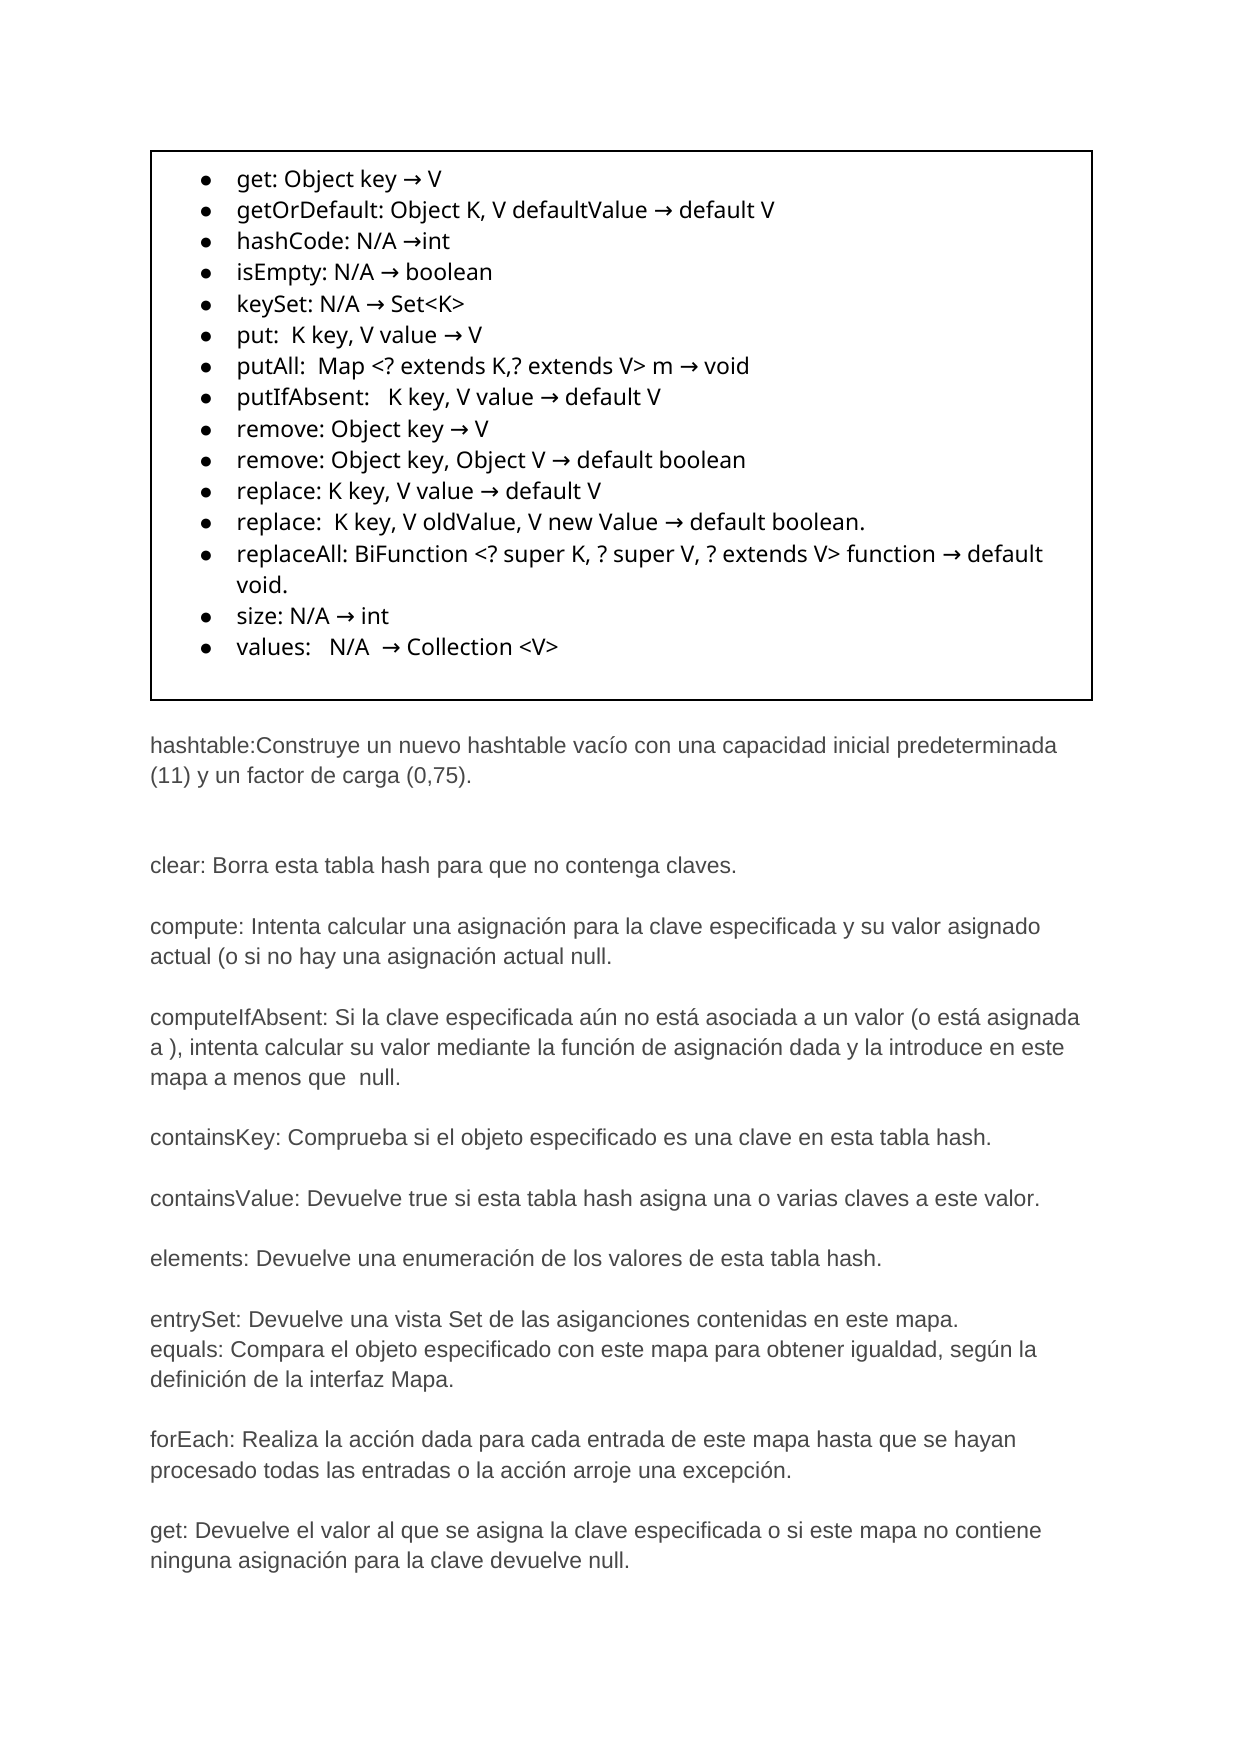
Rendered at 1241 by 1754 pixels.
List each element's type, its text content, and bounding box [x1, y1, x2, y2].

text computeIfAbsent: Si la clave especificada aún no está asociada a un valor (o está asignada a ), intenta calcular su valor mediante la función de asignación dada y la introduce en este mapa a menos que null. [150, 1003, 1090, 1090]
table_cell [152, 152, 1091, 699]
text containsKey: Comprueba si el objeto especificado es una clave en esta tabla hash. [150, 1124, 1090, 1151]
text entrySet: Devuelve una vista Set de las asiganciones contenidas en este mapa. [150, 1306, 1090, 1332]
text compute: Intenta calcular una asignación para la clave especificada y su valor asignado actual (o si no hay una asignación actual null. [150, 913, 1090, 969]
text elements: Devuelve una enumeración de los valores de esta tabla hash. [150, 1245, 1090, 1271]
text get: Devuelve el valor al que se asigna la clave especificada o si este mapa no contiene ninguna asignación para la clave devuelve null. [150, 1517, 1090, 1573]
text containsValue: Devuelve true si esta tabla hash asigna una o varias claves a este valor. [150, 1185, 1090, 1211]
text equals: Compara el objeto especificado con este mapa para obtener igualdad, según la definición de la interfaz Mapa. [150, 1336, 1090, 1392]
text clear: Borra esta tabla hash para que no contenga claves. [150, 852, 1090, 879]
text hashtable:Construye un nuevo hashtable vacío con una capacidad inicial predeterminada (11) y un factor de carga (0,75). [150, 732, 1090, 788]
text forEach: Realiza la acción dada para cada entrada de este mapa hasta que se hayan procesado todas las entradas o la acción arroje una excepción. [150, 1426, 1090, 1483]
